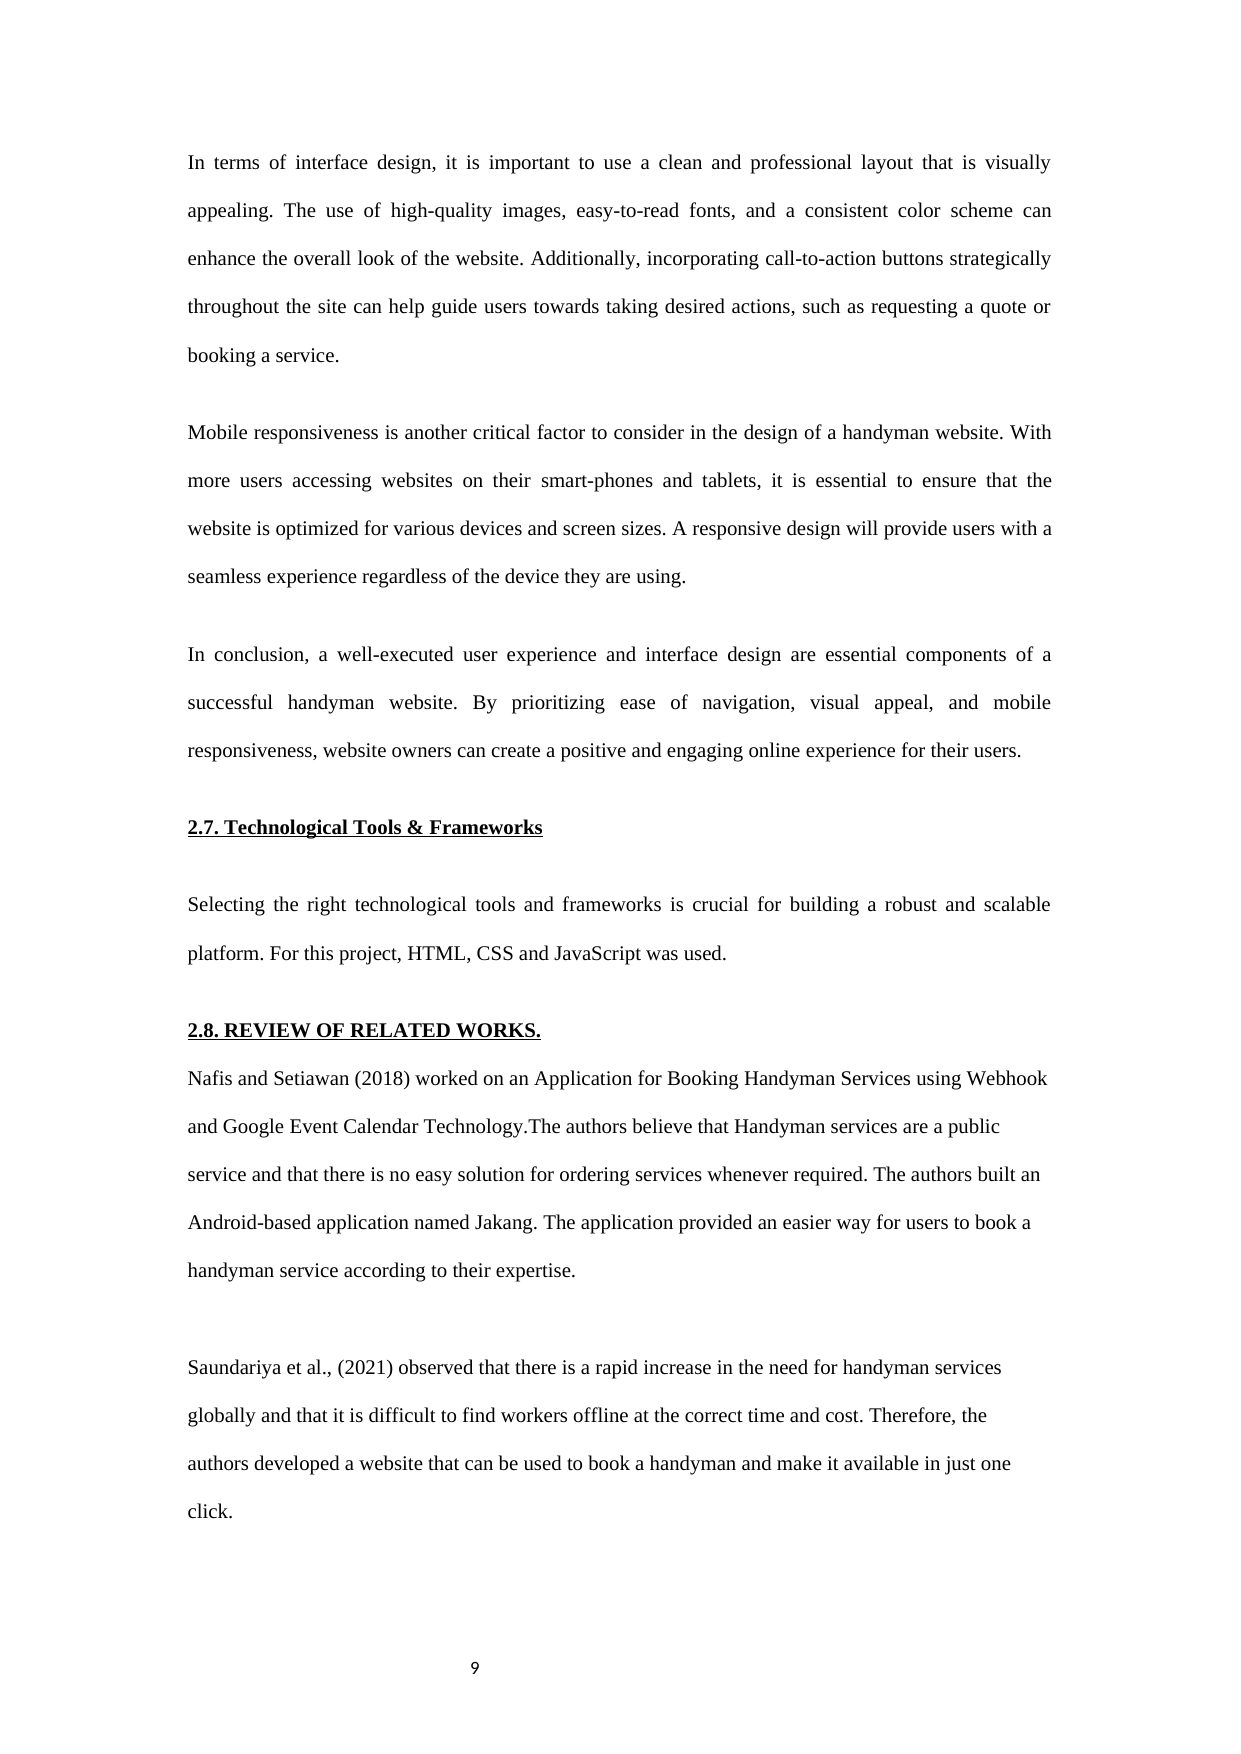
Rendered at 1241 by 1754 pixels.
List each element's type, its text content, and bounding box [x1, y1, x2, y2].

text Selecting the right technological tools and frameworks is crucial for building a robust and scalable platform. For this project, HTML, CSS and JavaScript was used. [187, 892, 1053, 964]
text 2.7. Technological Tools & Frameworks [187, 815, 1053, 839]
text In terms of interface design, it is important to use a clean and professional layout that is visually appealing. The use of high-quality images, easy-to-read fonts, and a consistent color scheme can enhance the overall look of the website. Additionally, incorporating call-to-action buttons strategically throughout the site can help guide users towards taking desired actions, such as requesting a quote or booking a service. [187, 150, 1053, 367]
list 2.8. REVIEW OF RELATED WORKS. [187, 1018, 1053, 1042]
list Saundariya et al., (2021) observed that there is a rapid increase in the need for handyman services globally and that it is difficult to find workers offline at the correct time and cost. Therefore, the authors developed a website that can be used to book a handyman and make it available in just one click. [187, 1354, 1053, 1523]
list Nafis and Setiawan (2018) worked on an Application for Booking Handyman Services using Webhook and Google Event Calendar Technology.The authors believe that Handyman services are a public service and that there is no easy solution for ordering services whenever required. The authors built an Android-based application named Jakang. The application provided an easier way for users to book a handyman service according to their expertise. [187, 1066, 1053, 1282]
text In conclusion, a well-executed user experience and interface design are essential components of a successful handyman website. By prioritizing ease of navigation, visual appeal, and mobile responsiveness, website owners can create a positive and engaging online experience for their users. [187, 641, 1053, 762]
text Mobile responsiveness is another critical factor to consider in the design of a handyman website. With more users accessing websites on their smart-phones and tablets, it is essential to ensure that the website is optimized for various devices and screen sizes. A responsive design will provide users with a seamless experience regardless of the device they are using. [187, 420, 1053, 588]
